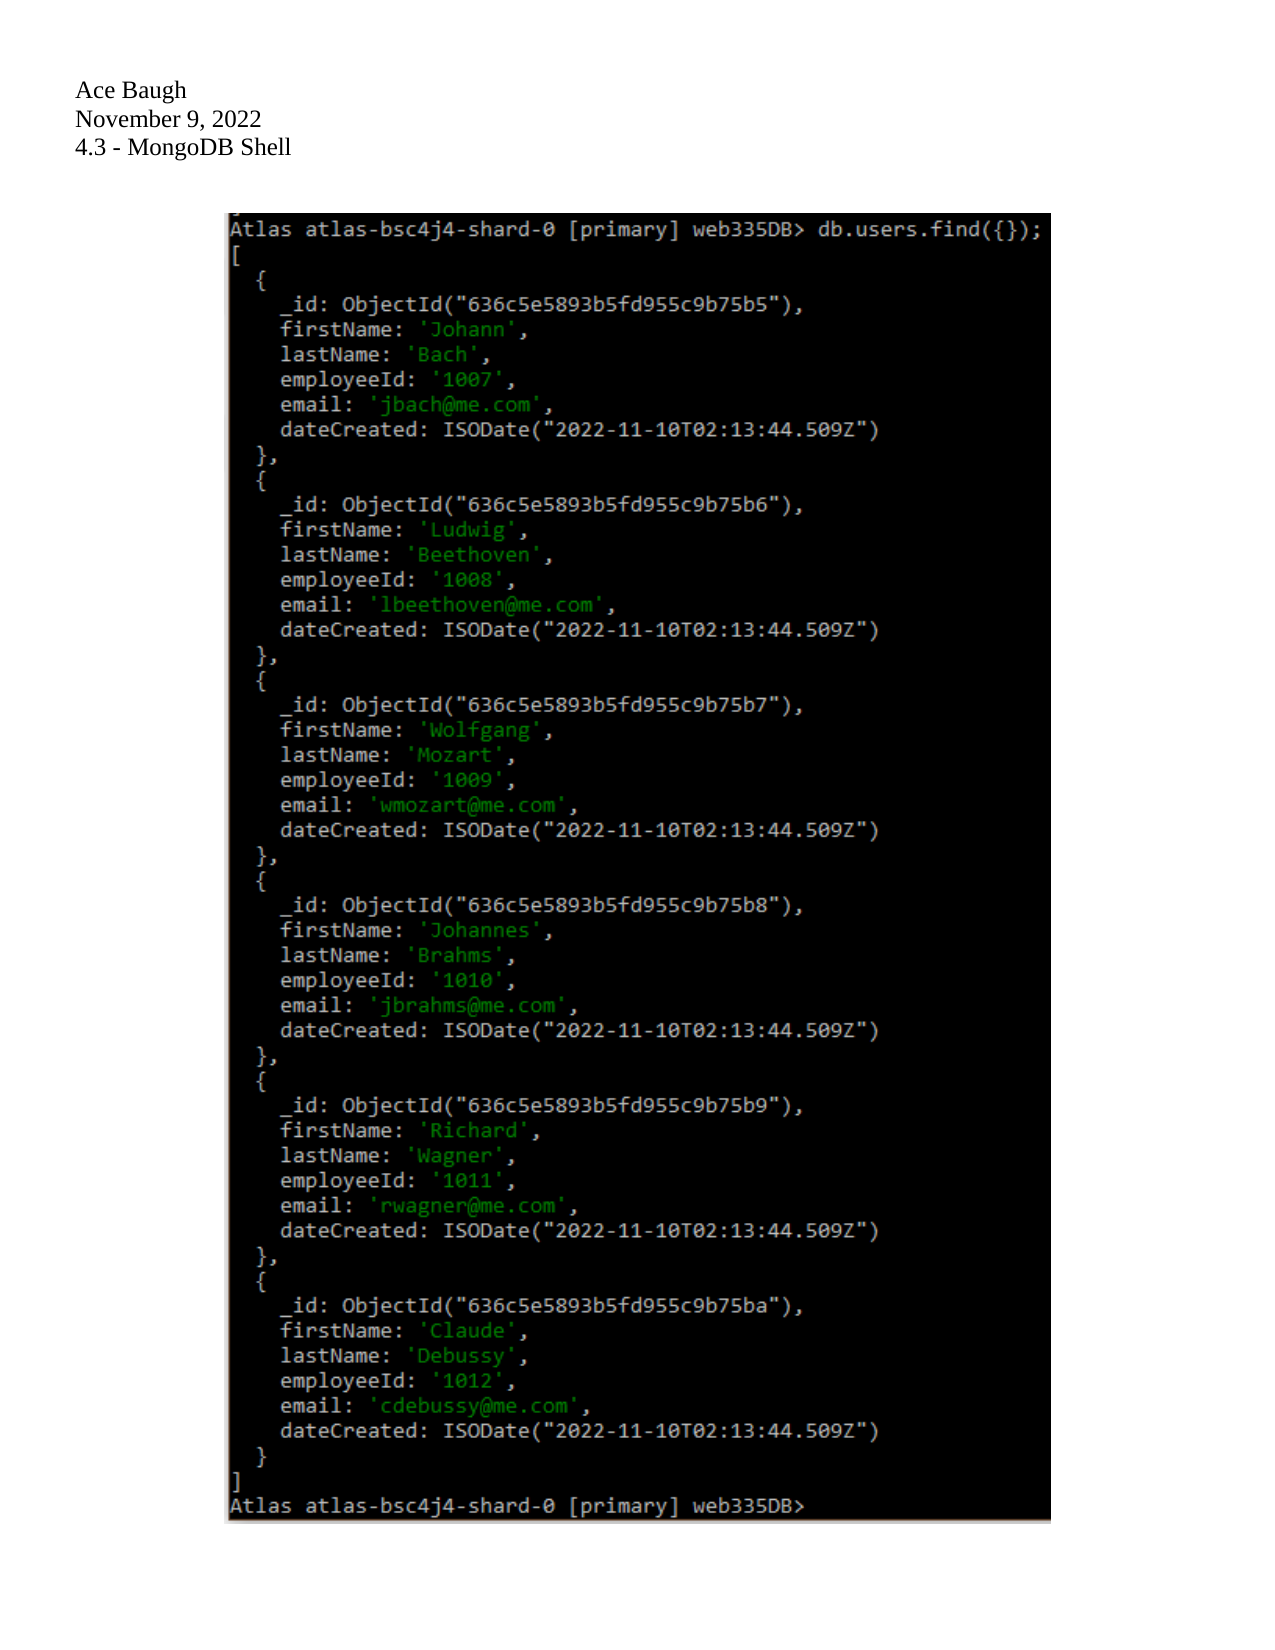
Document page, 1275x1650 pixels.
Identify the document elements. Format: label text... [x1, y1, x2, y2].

text Ace Baugh [75, 75, 1200, 104]
picture [224, 213, 1051, 1524]
text 4.3 - MongoDB Shell [75, 132, 1200, 161]
text November 9, 2022 [75, 104, 1200, 132]
